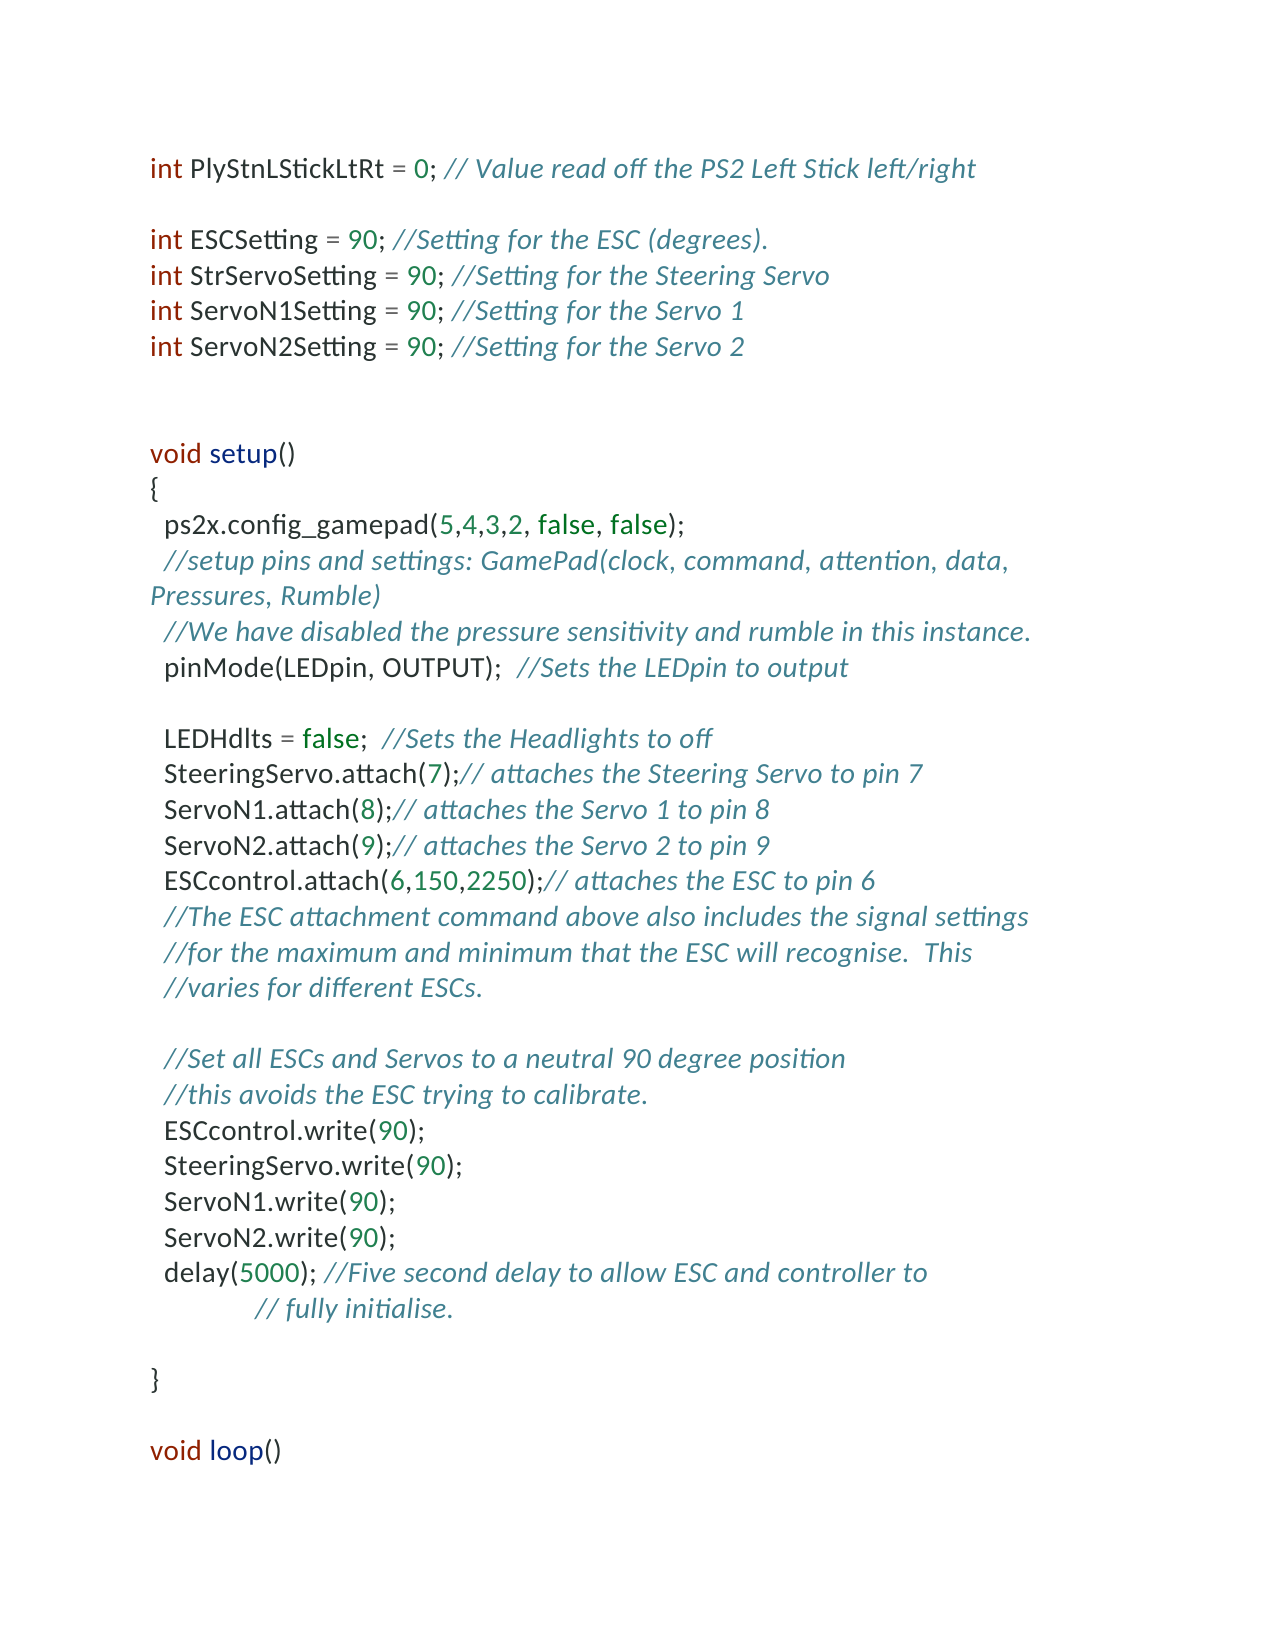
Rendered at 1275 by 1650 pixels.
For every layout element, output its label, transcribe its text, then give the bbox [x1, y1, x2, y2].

text ServoN1.write(90); [150, 1183, 1125, 1219]
text ESCcontrol.attach(6,150,2250);// attaches the ESC to pin 6 [150, 862, 1125, 898]
text LEDHdlts = false; //Sets the Headlights to off [150, 720, 1125, 756]
text pinMode(LEDpin, OUTPUT); //Sets the LEDpin to output [150, 649, 1125, 684]
text ESCcontrol.write(90); [150, 1112, 1125, 1147]
text int PlyStnLStickLtRt = 0; // Value read off the PS2 Left Stick left/right [150, 150, 1125, 186]
text ServoN2.write(90); [150, 1219, 1125, 1254]
text int ServoN1Setting = 90; //Setting for the Servo 1 [150, 292, 1125, 328]
text //setup pins and settings: GamePad(clock, command, attention, data, Pressures, Rumble) [150, 542, 1125, 613]
text SteeringServo.write(90); [150, 1147, 1125, 1183]
text int ESCSetting = 90; //Setting for the ESC (degrees). [150, 221, 1125, 257]
text //We have disabled the pressure sensitivity and rumble in this instance. [150, 613, 1125, 649]
text // fully initialise. [150, 1290, 1125, 1326]
text ps2x.config_gamepad(5,4,3,2, false, false); [150, 506, 1125, 542]
text //varies for different ESCs. [150, 969, 1125, 1005]
text int ServoN2Setting = 90; //Setting for the Servo 2 [150, 328, 1125, 364]
text ServoN1.attach(8);// attaches the Servo 1 to pin 8 [150, 791, 1125, 827]
text //Set all ESCs and Servos to a neutral 90 degree position [150, 1041, 1125, 1076]
text void setup() [150, 435, 1125, 471]
text { [150, 471, 1125, 506]
text //this avoids the ESC trying to calibrate. [150, 1076, 1125, 1112]
text //for the maximum and minimum that the ESC will recognise. This [150, 934, 1125, 969]
text ServoN2.attach(9);// attaches the Servo 2 to pin 9 [150, 827, 1125, 862]
text delay(5000); //Five second delay to allow ESC and controller to [150, 1254, 1125, 1290]
text void loop() [150, 1432, 1125, 1468]
text //The ESC attachment command above also includes the signal settings [150, 898, 1125, 934]
text } [150, 1361, 1125, 1397]
text SteeringServo.attach(7);// attaches the Steering Servo to pin 7 [150, 756, 1125, 791]
text int StrServoSetting = 90; //Setting for the Steering Servo [150, 257, 1125, 292]
